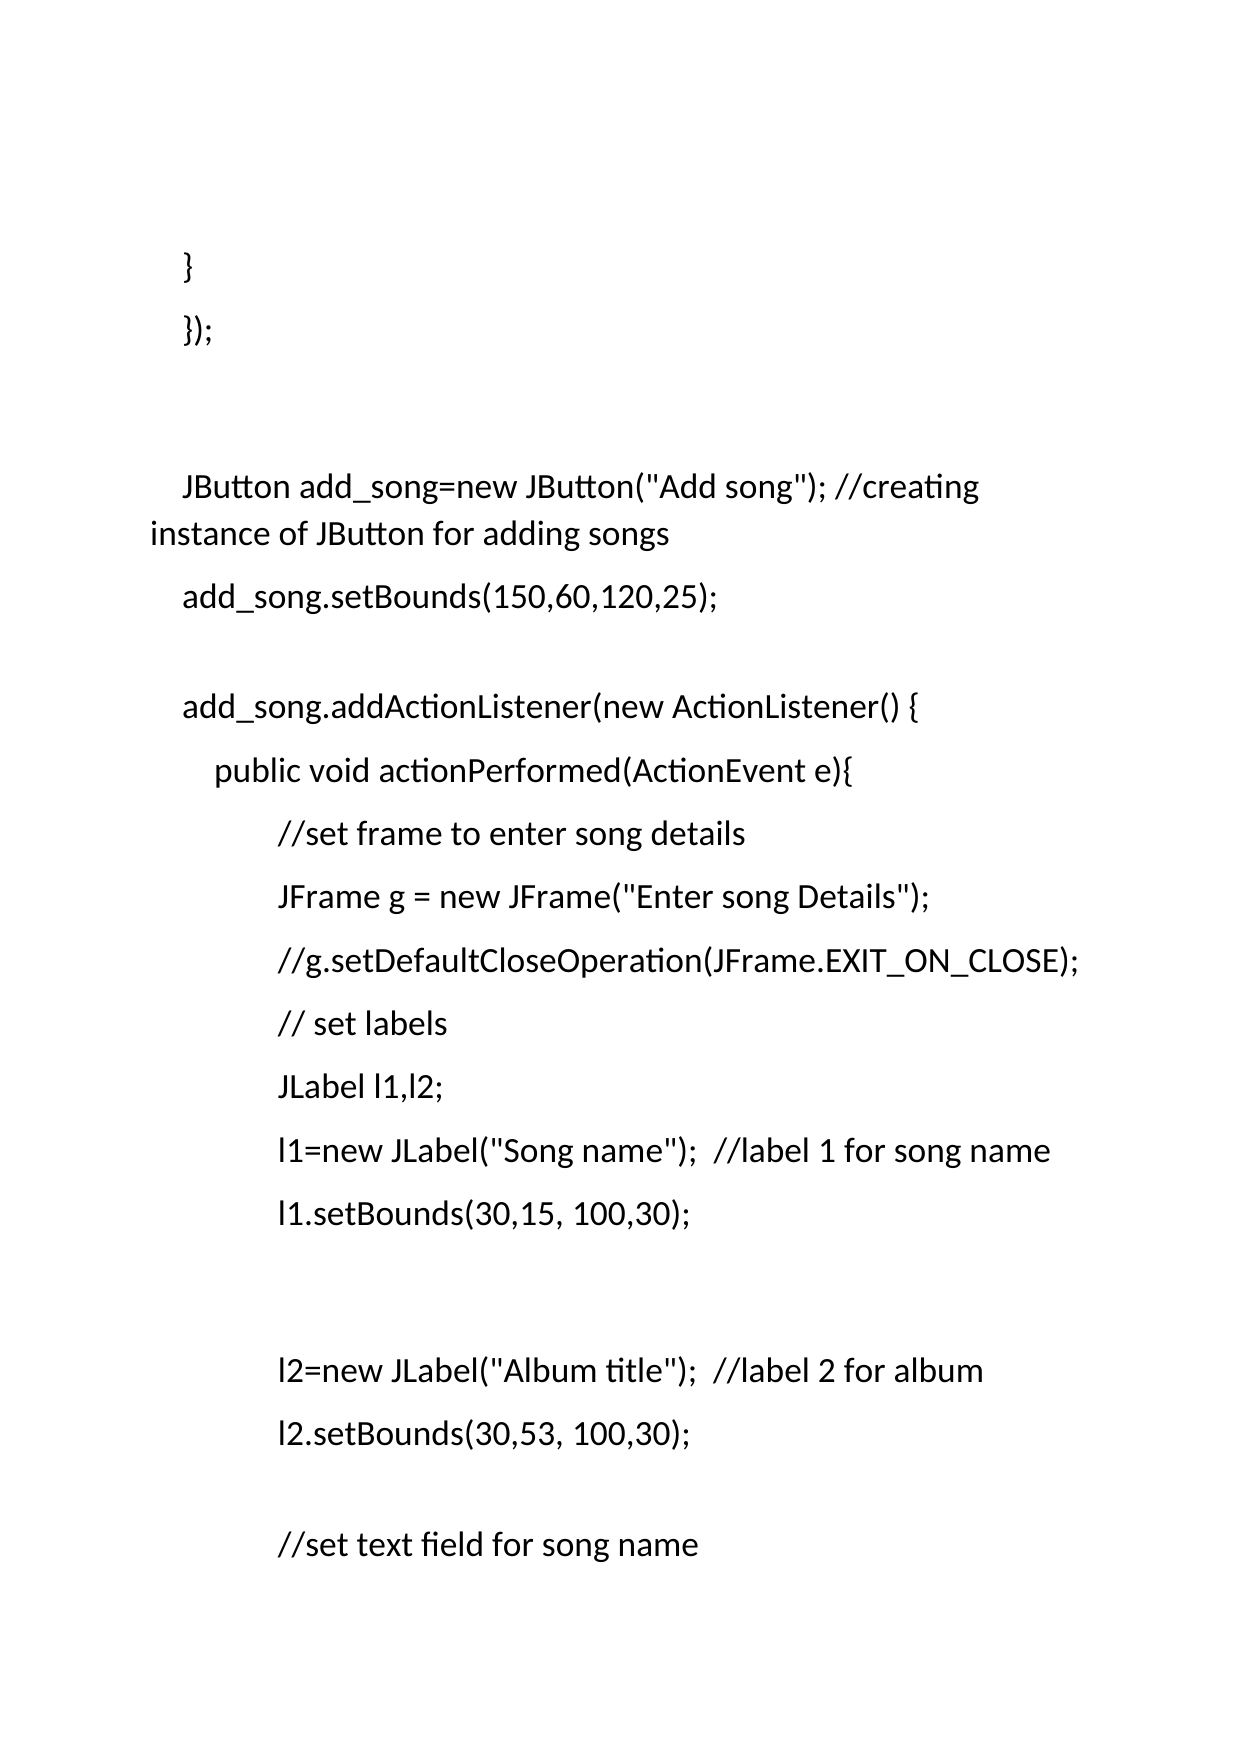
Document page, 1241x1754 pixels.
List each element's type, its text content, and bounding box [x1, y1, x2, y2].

text add_song.addActionListener(new ActionListener() { [150, 684, 1090, 728]
text JButton add_song=new JButton("Add song"); //creating instance of JButton for adding songs [150, 464, 1090, 554]
text // set labels [150, 1001, 1090, 1044]
text } [150, 244, 1090, 287]
text l2.setBounds(30,53, 100,30); [150, 1411, 1090, 1455]
text public void actionPerformed(ActionEvent e){ [150, 748, 1090, 791]
text }); [150, 307, 1090, 350]
text l2=new JLabel("Album title"); //label 2 for album [150, 1348, 1090, 1391]
text //set frame to enter song details [150, 811, 1090, 854]
text //set text field for song name [150, 1522, 1090, 1565]
text JLabel l1,l2; [150, 1064, 1090, 1108]
text //g.setDefaultCloseOperation(JFrame.EXIT_ON_CLOSE); [150, 938, 1090, 981]
text JFrame g = new JFrame("Enter song Details"); [150, 874, 1090, 918]
text l1.setBounds(30,15, 100,30); [150, 1191, 1090, 1234]
text add_song.setBounds(150,60,120,25); [150, 574, 1090, 617]
text l1=new JLabel("Song name"); //label 1 for song name [150, 1128, 1090, 1171]
